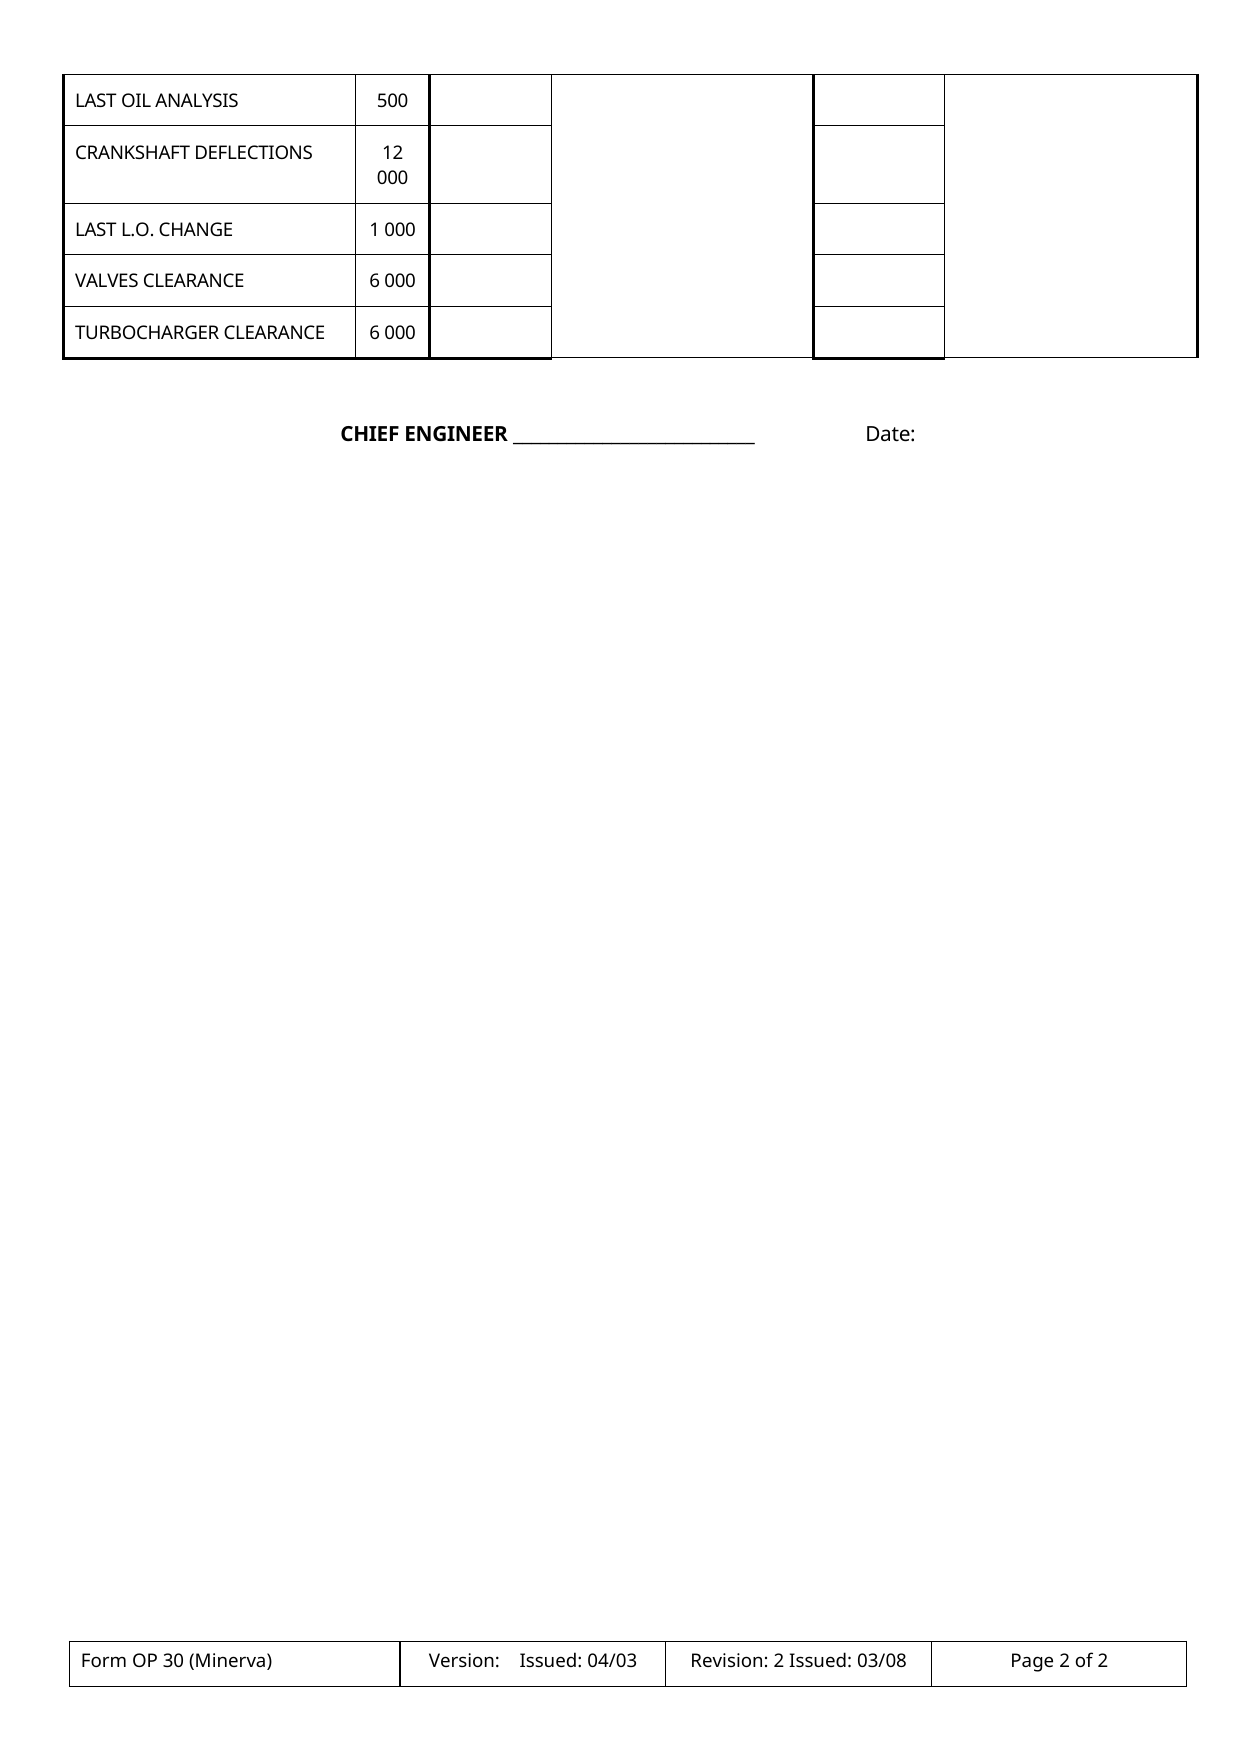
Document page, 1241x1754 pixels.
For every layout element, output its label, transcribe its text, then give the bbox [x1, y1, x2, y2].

table_cell TURBOCHARGER CLEARANCE [65, 307, 355, 357]
table_cell LAST OIL ANALYSIS [65, 75, 355, 125]
table_cell VALVES CLEARANCE [65, 255, 355, 306]
table_cell [431, 75, 551, 125]
table_cell [431, 307, 551, 357]
table_cell 6 000 [356, 307, 428, 357]
table_cell [815, 126, 944, 202]
table_cell 1 000 [356, 204, 428, 254]
table_cell 500 [356, 75, 428, 125]
table_cell 12 000 [356, 126, 428, 202]
table_cell [431, 126, 551, 202]
table_cell CRANKSHAFT DEFLECTIONS [65, 126, 355, 202]
table_cell [815, 75, 944, 125]
table_cell 6 000 [356, 255, 428, 306]
text CHIEF ENGINEER ___________________________ Date: [75, 419, 1181, 448]
table_cell LAST L.O. CHANGE [65, 204, 355, 254]
table_cell [815, 307, 944, 357]
table_cell [431, 255, 551, 306]
table_cell [431, 204, 551, 254]
table_cell [815, 255, 944, 306]
table_cell [815, 204, 944, 254]
